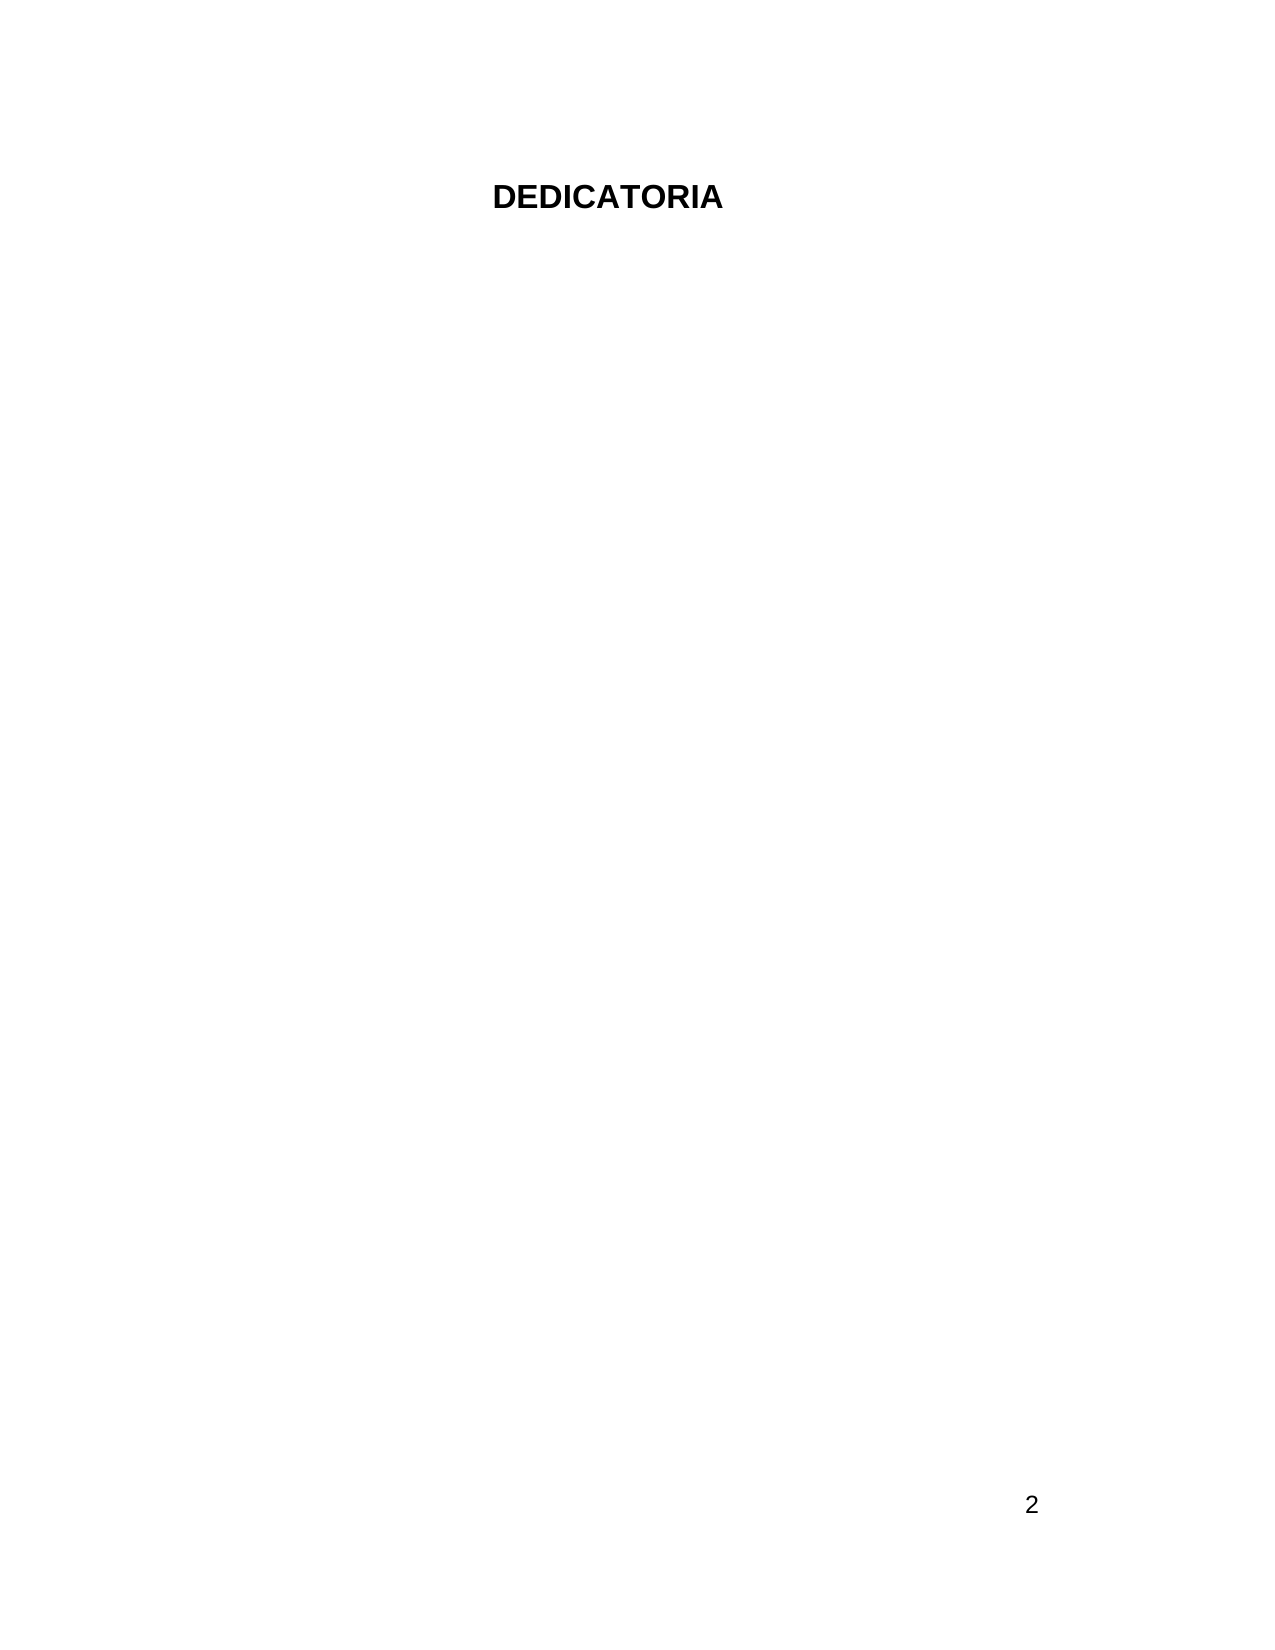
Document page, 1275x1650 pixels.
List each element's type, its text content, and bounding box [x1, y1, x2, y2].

text DEDICATORIA [177, 177, 1039, 216]
